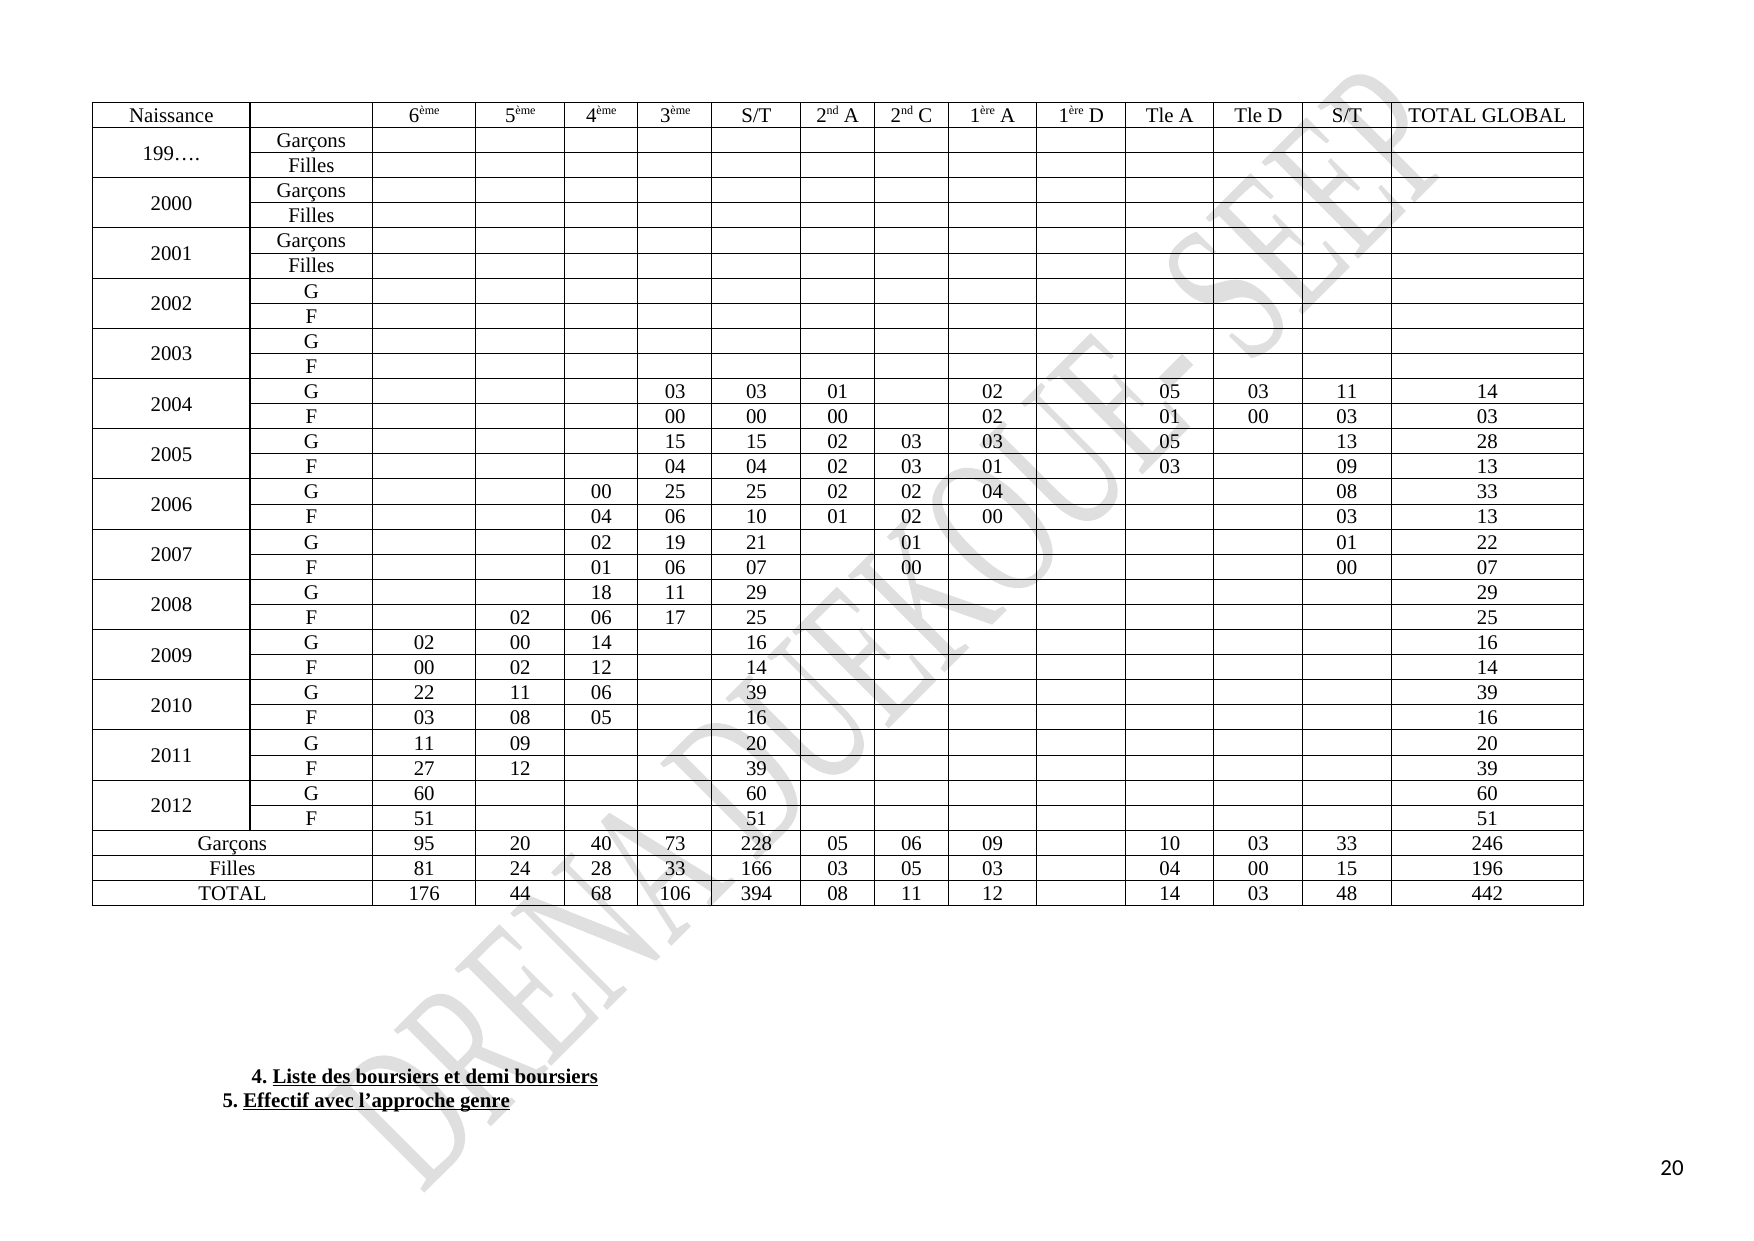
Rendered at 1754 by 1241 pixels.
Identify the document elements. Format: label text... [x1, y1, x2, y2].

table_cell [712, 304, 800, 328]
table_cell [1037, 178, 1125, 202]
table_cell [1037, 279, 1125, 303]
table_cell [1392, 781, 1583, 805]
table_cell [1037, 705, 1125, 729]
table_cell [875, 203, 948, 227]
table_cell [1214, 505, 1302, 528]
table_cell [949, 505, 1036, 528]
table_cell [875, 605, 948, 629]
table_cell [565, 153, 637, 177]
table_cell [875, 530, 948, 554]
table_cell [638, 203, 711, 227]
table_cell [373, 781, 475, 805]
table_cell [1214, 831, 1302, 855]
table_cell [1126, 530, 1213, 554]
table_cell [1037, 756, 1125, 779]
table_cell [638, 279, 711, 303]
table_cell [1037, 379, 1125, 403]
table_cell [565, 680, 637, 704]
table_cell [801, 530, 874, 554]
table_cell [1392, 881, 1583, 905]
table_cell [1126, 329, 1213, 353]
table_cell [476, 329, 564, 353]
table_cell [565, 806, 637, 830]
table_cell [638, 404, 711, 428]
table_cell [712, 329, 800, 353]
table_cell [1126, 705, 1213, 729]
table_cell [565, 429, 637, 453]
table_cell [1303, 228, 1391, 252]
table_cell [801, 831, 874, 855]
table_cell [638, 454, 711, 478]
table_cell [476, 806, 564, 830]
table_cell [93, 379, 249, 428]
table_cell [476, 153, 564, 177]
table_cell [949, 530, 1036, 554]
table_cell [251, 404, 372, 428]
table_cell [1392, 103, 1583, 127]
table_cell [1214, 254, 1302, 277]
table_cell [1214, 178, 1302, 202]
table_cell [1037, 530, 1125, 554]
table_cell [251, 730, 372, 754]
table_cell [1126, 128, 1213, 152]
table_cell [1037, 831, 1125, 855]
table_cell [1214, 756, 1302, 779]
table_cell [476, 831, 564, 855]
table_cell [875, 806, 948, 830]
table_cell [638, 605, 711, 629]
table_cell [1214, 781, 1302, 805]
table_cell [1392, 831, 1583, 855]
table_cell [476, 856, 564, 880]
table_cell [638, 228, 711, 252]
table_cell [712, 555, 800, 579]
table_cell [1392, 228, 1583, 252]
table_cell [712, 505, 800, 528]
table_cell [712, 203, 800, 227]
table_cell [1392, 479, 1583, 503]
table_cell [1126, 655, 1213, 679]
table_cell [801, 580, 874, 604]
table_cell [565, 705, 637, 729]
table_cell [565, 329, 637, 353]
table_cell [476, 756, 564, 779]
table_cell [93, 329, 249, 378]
text 5. Effectif avec l’approche genre [222, 1088, 1683, 1112]
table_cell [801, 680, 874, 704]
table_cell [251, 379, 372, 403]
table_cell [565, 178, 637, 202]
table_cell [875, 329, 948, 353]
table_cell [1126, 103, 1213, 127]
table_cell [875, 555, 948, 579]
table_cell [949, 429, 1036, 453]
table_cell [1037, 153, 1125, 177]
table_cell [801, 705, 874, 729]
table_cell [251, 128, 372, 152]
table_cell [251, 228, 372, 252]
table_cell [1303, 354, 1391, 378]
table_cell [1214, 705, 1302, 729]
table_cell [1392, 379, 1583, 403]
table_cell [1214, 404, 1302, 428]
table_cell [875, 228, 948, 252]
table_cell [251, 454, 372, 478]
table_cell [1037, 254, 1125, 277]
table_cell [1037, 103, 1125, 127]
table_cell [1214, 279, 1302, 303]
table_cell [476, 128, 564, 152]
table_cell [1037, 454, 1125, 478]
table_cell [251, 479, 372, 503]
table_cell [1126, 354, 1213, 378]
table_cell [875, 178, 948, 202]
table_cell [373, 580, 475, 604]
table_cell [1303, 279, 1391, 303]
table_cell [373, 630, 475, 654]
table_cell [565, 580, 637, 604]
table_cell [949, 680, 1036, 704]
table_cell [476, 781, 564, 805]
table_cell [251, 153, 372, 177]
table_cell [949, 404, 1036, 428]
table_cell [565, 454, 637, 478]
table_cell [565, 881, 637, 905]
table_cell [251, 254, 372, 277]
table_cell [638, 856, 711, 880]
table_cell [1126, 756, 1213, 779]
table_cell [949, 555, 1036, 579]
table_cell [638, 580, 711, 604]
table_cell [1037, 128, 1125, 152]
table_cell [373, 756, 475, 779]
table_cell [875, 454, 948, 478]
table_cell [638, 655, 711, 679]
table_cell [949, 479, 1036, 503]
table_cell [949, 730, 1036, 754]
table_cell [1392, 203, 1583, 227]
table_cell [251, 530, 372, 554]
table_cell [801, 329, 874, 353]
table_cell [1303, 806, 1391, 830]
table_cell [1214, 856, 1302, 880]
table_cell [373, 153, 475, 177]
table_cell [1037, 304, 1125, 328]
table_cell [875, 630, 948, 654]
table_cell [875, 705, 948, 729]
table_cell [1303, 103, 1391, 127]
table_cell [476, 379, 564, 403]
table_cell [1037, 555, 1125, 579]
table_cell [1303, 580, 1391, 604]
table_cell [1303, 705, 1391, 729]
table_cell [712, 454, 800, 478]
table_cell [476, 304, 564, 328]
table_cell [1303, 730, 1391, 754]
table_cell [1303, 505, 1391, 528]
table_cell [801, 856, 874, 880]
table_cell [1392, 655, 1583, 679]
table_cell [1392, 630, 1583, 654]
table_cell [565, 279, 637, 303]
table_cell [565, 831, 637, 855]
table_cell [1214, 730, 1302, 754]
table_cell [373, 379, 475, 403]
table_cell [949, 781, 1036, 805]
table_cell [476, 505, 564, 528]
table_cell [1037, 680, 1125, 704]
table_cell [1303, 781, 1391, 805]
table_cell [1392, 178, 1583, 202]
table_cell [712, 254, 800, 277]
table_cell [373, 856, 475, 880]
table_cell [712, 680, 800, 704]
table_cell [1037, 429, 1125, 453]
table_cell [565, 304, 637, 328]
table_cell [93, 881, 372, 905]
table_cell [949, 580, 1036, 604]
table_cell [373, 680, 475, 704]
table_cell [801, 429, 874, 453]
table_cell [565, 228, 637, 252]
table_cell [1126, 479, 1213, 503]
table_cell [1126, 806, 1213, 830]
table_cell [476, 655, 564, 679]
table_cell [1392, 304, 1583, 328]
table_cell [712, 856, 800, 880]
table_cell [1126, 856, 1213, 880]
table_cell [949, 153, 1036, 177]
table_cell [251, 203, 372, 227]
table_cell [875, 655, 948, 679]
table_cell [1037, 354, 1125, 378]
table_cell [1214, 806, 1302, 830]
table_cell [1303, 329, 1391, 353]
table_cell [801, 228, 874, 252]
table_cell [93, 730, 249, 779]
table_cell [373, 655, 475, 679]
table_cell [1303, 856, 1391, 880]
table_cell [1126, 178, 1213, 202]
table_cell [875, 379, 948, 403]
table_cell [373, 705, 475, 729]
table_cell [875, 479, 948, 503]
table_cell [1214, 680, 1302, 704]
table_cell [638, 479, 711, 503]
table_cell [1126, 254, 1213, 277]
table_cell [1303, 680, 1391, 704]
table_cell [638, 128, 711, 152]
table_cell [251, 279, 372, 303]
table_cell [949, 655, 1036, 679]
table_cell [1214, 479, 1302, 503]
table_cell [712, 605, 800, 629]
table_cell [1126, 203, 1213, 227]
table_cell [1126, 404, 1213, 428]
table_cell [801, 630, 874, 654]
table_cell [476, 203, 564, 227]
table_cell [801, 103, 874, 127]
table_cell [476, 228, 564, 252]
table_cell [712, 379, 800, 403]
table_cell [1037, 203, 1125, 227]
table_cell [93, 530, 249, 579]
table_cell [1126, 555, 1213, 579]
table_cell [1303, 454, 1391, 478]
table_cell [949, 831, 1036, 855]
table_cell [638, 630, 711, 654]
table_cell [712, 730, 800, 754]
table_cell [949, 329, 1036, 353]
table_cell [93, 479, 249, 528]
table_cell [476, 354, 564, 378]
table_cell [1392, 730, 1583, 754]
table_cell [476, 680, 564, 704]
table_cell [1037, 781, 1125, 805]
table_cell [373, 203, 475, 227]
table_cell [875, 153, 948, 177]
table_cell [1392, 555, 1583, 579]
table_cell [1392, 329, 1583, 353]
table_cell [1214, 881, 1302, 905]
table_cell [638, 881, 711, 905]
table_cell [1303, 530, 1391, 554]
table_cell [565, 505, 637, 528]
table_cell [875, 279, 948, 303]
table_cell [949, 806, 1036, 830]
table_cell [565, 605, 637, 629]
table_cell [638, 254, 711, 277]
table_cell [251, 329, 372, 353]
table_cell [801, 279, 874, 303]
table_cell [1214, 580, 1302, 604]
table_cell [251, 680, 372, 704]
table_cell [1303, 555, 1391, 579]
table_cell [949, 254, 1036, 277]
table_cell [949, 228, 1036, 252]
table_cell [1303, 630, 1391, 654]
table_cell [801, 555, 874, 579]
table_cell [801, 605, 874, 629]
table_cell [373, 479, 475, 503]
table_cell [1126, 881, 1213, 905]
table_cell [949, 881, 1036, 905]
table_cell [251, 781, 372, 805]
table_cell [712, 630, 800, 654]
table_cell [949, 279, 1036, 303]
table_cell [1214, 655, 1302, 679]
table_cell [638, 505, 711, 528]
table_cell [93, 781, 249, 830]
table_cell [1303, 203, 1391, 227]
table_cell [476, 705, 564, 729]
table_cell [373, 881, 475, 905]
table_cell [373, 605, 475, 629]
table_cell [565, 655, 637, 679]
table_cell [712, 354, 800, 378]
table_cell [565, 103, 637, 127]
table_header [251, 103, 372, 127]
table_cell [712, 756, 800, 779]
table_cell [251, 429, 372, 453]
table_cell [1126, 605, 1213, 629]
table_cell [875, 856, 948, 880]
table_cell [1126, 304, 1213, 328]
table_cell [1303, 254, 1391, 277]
text 4. Liste des boursiers et demi boursiers [178, 1064, 1683, 1088]
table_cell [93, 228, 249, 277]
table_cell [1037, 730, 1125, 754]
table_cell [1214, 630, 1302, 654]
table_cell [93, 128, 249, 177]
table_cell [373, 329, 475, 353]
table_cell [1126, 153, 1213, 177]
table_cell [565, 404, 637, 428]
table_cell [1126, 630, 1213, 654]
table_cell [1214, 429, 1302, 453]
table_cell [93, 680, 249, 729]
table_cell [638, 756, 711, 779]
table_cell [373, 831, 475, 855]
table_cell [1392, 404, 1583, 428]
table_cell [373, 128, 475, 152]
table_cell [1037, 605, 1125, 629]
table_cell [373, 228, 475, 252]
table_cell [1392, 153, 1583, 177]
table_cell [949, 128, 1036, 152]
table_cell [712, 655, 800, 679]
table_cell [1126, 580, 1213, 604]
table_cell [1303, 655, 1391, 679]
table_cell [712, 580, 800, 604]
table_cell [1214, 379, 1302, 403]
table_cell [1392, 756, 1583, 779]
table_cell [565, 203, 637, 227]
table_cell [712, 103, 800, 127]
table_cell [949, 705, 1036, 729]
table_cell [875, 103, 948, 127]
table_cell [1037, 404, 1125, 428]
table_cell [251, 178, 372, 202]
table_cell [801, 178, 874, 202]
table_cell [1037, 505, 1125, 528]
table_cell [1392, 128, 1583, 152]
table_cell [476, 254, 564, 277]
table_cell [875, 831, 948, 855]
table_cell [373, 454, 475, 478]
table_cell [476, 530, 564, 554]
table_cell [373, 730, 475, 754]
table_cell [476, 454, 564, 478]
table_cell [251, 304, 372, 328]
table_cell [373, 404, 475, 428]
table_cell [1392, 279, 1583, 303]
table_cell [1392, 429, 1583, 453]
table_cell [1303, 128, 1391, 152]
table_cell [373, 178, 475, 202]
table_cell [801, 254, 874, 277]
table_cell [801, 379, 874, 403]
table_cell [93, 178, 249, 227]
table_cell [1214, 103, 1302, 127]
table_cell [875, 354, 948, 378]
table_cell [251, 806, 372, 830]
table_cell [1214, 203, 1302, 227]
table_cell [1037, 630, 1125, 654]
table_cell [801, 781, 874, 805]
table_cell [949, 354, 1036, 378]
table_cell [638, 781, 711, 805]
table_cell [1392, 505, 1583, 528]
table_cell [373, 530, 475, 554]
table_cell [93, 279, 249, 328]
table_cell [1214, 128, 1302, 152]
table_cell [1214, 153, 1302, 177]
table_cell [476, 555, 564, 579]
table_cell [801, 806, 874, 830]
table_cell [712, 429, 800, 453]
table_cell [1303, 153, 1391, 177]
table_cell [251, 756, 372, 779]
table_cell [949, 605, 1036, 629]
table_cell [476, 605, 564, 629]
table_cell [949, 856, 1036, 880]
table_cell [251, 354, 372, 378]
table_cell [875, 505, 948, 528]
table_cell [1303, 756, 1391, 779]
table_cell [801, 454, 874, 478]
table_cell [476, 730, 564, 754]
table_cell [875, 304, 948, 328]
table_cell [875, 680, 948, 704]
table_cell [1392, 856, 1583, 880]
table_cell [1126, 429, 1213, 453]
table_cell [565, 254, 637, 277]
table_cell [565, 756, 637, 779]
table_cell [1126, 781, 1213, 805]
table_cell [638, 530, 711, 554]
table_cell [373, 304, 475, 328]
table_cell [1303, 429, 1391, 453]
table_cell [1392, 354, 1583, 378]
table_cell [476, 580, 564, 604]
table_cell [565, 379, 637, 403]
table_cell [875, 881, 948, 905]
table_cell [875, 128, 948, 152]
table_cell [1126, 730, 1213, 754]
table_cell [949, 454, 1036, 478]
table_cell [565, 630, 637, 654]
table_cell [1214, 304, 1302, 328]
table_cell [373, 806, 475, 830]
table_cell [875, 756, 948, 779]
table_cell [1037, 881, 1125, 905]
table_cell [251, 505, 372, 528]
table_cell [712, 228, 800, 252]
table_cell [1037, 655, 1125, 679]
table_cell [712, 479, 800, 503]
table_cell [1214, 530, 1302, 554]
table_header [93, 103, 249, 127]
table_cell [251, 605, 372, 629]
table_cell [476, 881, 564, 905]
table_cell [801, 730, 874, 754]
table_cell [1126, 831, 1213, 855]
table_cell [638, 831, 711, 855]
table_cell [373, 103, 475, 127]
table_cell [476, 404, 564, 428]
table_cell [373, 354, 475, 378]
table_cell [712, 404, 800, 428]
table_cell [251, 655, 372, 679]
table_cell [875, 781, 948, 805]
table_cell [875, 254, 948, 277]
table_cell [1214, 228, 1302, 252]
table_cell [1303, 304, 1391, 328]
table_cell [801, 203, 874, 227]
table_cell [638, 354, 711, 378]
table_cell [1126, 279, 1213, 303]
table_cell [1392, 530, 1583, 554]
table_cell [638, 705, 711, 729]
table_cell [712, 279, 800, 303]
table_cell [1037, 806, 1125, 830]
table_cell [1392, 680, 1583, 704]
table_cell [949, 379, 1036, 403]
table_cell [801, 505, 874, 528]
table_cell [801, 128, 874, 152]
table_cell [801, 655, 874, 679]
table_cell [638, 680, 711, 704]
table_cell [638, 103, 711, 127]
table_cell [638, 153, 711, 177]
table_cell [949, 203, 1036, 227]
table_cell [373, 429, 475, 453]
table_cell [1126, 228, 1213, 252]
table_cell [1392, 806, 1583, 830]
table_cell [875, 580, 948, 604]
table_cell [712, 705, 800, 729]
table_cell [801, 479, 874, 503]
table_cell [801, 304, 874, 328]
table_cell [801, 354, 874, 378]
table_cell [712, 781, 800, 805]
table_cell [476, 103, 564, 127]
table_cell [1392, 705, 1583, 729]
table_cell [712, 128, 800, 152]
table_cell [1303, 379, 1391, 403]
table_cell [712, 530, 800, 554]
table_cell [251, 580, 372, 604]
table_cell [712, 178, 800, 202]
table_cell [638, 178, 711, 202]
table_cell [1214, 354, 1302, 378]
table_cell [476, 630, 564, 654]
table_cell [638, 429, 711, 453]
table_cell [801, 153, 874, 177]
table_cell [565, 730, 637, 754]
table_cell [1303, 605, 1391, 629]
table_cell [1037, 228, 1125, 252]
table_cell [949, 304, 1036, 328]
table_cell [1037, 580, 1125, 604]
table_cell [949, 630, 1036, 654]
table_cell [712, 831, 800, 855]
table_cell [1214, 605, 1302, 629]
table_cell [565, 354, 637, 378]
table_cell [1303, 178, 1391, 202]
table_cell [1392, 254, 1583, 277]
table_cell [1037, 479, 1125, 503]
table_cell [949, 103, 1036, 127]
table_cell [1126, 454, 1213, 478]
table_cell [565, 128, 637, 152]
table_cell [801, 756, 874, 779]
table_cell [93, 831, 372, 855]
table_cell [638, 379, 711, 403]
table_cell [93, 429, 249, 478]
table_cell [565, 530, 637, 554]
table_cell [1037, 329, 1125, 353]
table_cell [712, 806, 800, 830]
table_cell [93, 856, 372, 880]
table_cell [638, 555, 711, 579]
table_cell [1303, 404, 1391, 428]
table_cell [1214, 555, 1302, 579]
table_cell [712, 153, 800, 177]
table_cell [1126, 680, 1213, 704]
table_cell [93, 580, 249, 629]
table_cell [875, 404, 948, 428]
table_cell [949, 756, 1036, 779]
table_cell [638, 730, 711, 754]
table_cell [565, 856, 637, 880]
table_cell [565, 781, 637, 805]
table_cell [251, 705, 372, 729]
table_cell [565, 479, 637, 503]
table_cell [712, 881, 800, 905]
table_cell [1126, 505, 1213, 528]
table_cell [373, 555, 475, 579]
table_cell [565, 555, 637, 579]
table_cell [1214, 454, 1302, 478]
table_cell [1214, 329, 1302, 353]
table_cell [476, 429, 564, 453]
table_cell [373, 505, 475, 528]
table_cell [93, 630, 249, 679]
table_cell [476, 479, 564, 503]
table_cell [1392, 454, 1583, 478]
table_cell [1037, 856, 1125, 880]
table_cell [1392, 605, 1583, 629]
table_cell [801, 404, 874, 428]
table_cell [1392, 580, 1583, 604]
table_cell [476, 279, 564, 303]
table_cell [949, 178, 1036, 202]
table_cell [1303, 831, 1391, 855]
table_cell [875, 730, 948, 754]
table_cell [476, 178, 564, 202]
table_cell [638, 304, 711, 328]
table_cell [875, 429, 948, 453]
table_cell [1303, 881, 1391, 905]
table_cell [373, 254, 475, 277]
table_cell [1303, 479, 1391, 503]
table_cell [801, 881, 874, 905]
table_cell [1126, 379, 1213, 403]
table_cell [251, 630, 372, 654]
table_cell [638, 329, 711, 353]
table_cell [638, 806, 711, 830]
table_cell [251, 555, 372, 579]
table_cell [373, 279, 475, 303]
